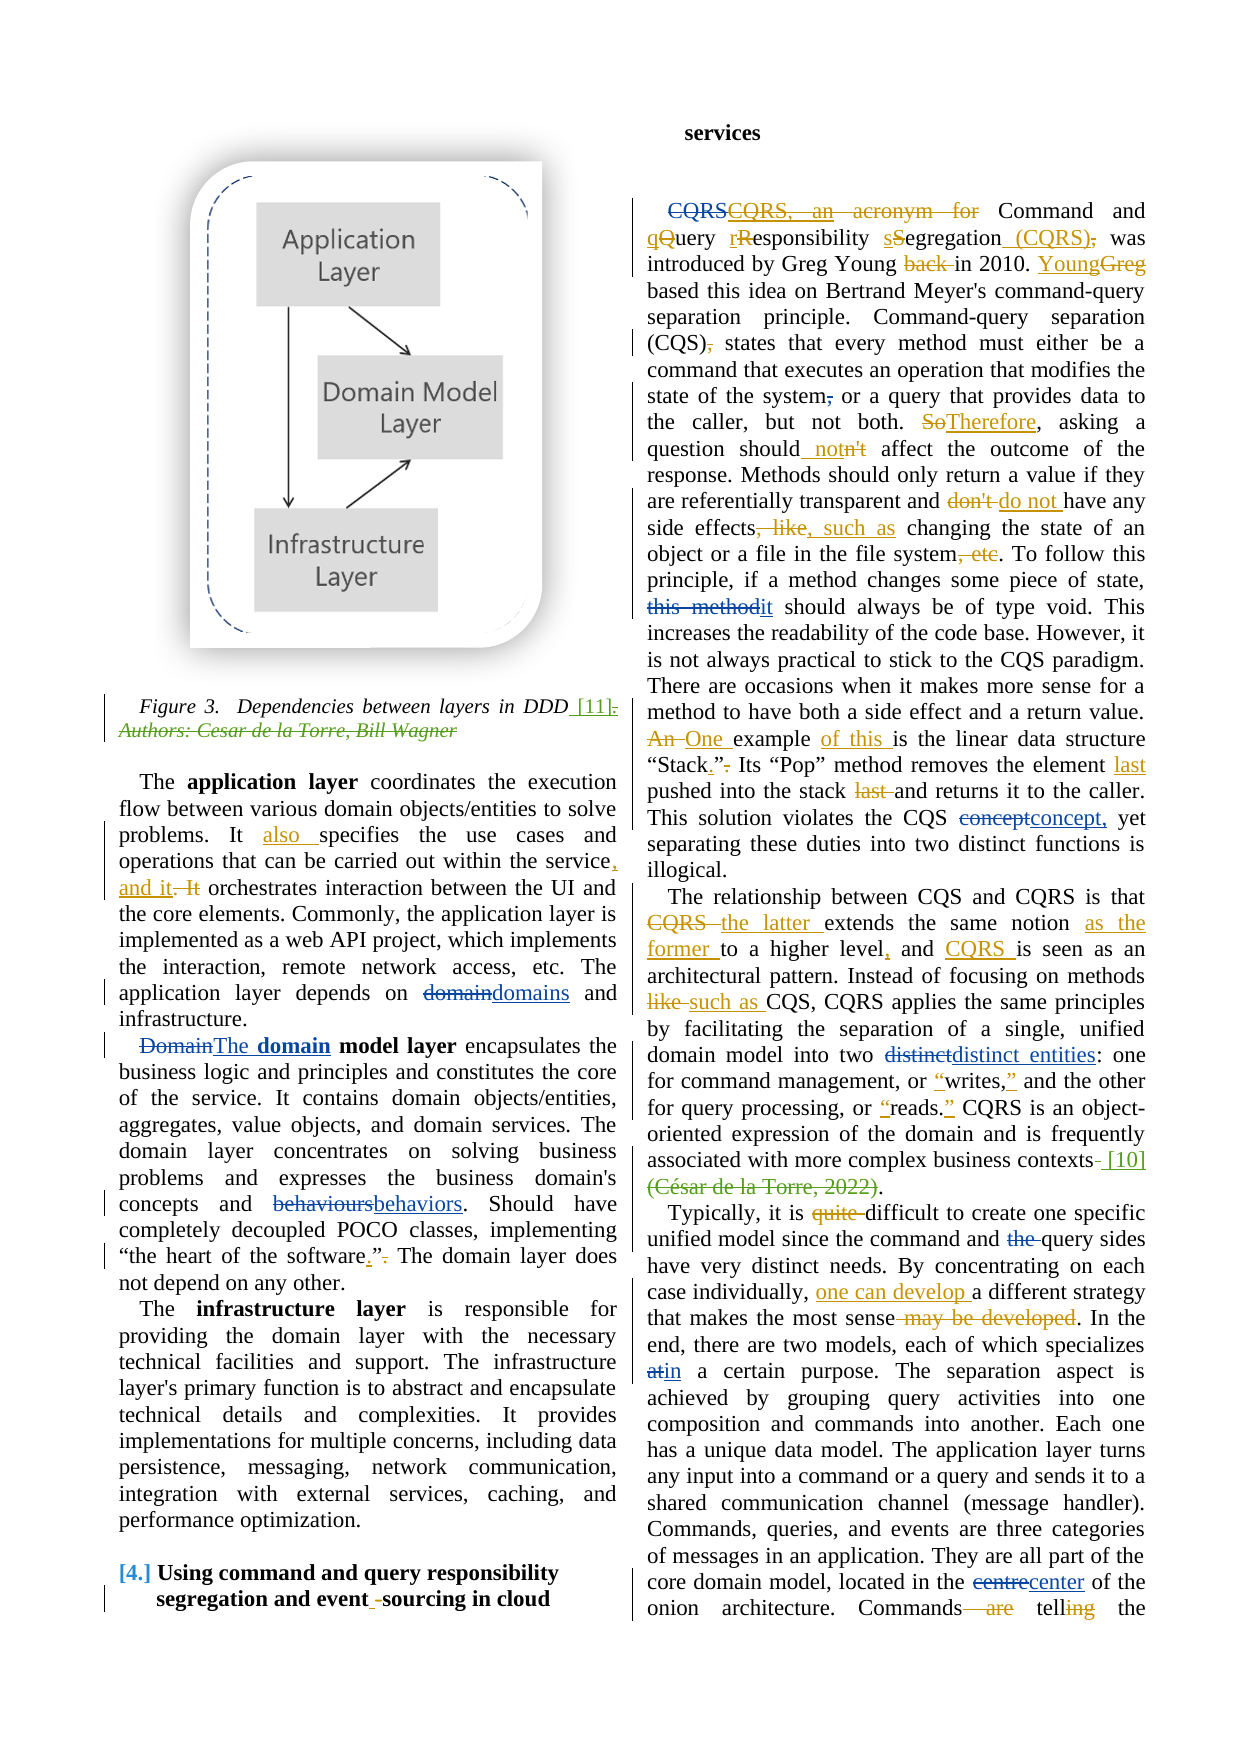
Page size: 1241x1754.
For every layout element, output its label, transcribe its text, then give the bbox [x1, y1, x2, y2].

picture [205, 176, 527, 633]
text model layer encapsulates the business logic and principles and constitutes the core of the service. It contains domain objects/entities, aggregates, value objects, and domain services. The domain layer concentrates on solving business problems and expresses the business domain's concepts and . Should have completely decoupled POCO classes, implementing “the heart of the software” The domain layer does not depend on any other. [118, 1032, 617, 1295]
title Using command and query responsibility segregation and eventsourcing in cloud services [118, 1559, 617, 1612]
text Command and uery esponsibility egregation was introduced by Greg Young in 2010. based this idea on Bertrand Meyer's command-query separation principle. Command-query separation (CQS) states that every method must either be a command that executes an operation that modifies the state of the system or a query that provides data to the caller, but not both. , asking a question should affect the outcome of the response. Methods should only return a value if they are referentially transparent and have any side effects changing the state of an object or a file in the file system. To follow this principle, if a method changes some piece of state, should always be of type void. This increases the readability of the code base. However, it is not always practical to stick to the CQS paradigm. There are occasions when it makes more sense for a method to have both a side effect and a return value. example is the linear data structure “Stack” Its “Pop” method removes the element pushed into the stack and returns it to the caller. This solution violates the CQS yet separating these duties into two distinct functions is illogical. [647, 198, 1146, 883]
title Using command and query responsibility segregation and eventsourcing in cloud services [647, 118, 1146, 198]
text The relationship between CQS and CQRS is that extends the same notion to a higher level and is seen as an architectural pattern. Instead of focusing on methods CQS, CQRS applies the same principles by facilitating the separation of a single, unified domain model into two : one for command management, or writes, and the other for query processing, or reads. CQRS is an object-oriented expression of the domain and is frequently associated with more complex business contexts. [647, 883, 1146, 1199]
text Figure 3. Dependencies between layers in DDD [118, 694, 617, 742]
text The application layer coordinates the execution flow between various domain objects/entities to solve problems. It specifies the use cases and operations that can be carried out within the service orchestrates interaction between the UI and the core elements. Commonly, the application layer is implemented as a web API project, which implements the interaction, remote network access, etc. The application layer depends on and infrastructure. [118, 768, 617, 1032]
text The infrastructure layer is responsible for providing the domain layer with the necessary technical facilities and support. The infrastructure layer's primary function is to abstract and encapsulate technical details and complexities. It provides implementations for multiple concerns, including data persistence, messaging, network communication, integration with external services, caching, and performance optimization. [118, 1295, 617, 1532]
